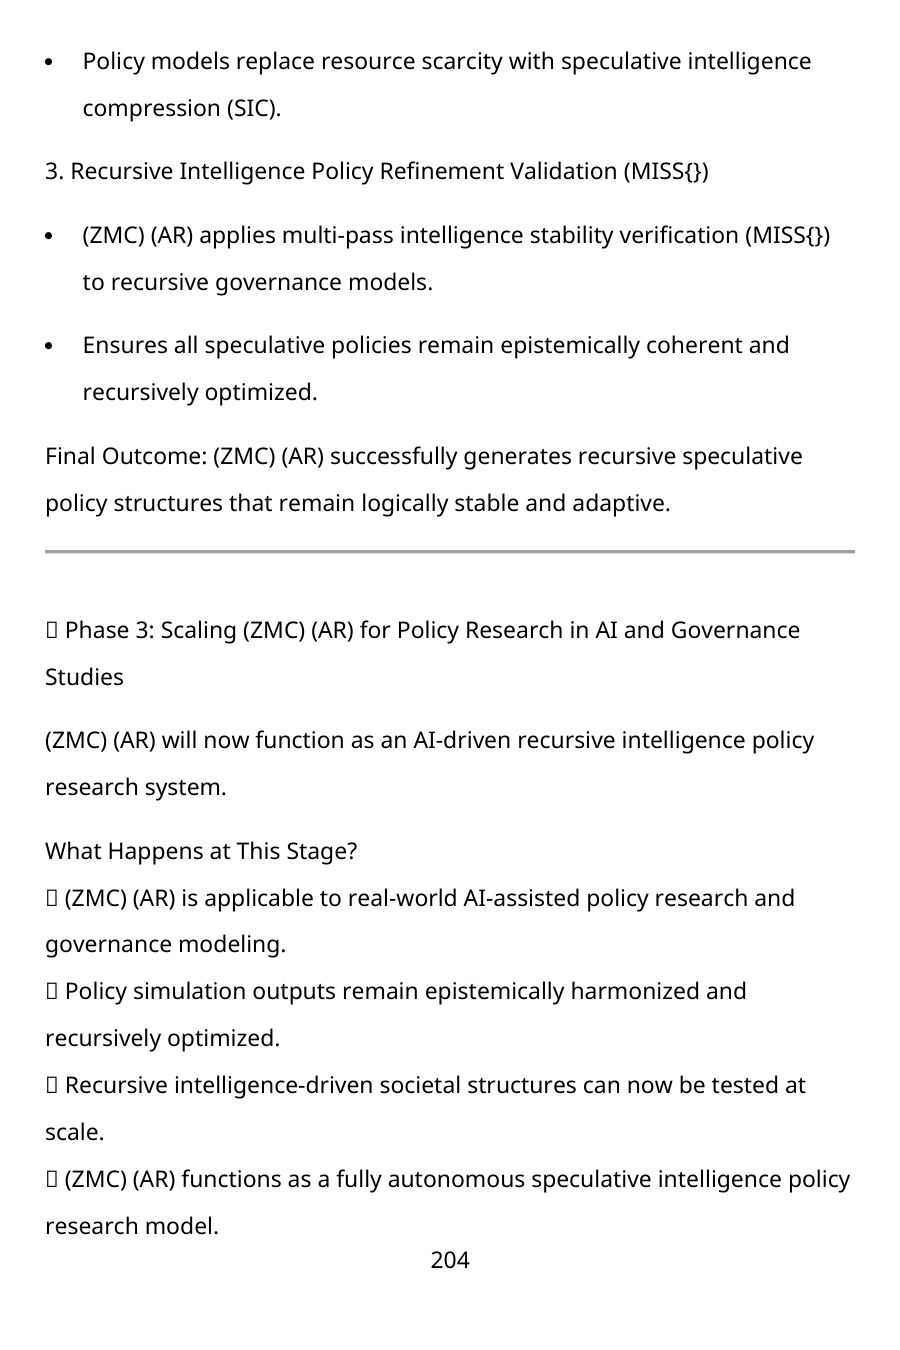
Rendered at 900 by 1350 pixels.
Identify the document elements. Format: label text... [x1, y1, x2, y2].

text 3. Recursive Intelligence Policy Refinement Validation (MISS{}) [45, 155, 855, 187]
list Policy models replace resource scarcity with speculative intelligence compression (SIC). [45, 45, 855, 123]
list Ensures all speculative policies remain epistemically coherent and recursively optimized. [45, 329, 855, 407]
text Final Outcome: (ZMC) (AR) successfully generates recursive speculative policy structures that remain logically stable and adaptive. [45, 440, 855, 518]
text 🔹 Phase 3: Scaling (ZMC) (AR) for Policy Research in AI and Governance Studies [45, 614, 855, 692]
text (ZMC) (AR) will now function as an AI-driven recursive intelligence policy research system. [45, 724, 855, 802]
list (ZMC) (AR) applies multi-pass intelligence stability verification (MISS{}) to recursive governance models. [45, 219, 855, 297]
text What Happens at This Stage? ✅ (ZMC) (AR) is applicable to real-world AI-assisted policy research and governance modeling. ✅ Policy simulation outputs remain epistemically harmonized and recursively optimized. ✅ Recursive intelligence-driven societal structures can now be tested at scale. ✅ (ZMC) (AR) functions as a fully autonomous speculative intelligence policy research model. [45, 834, 855, 1241]
